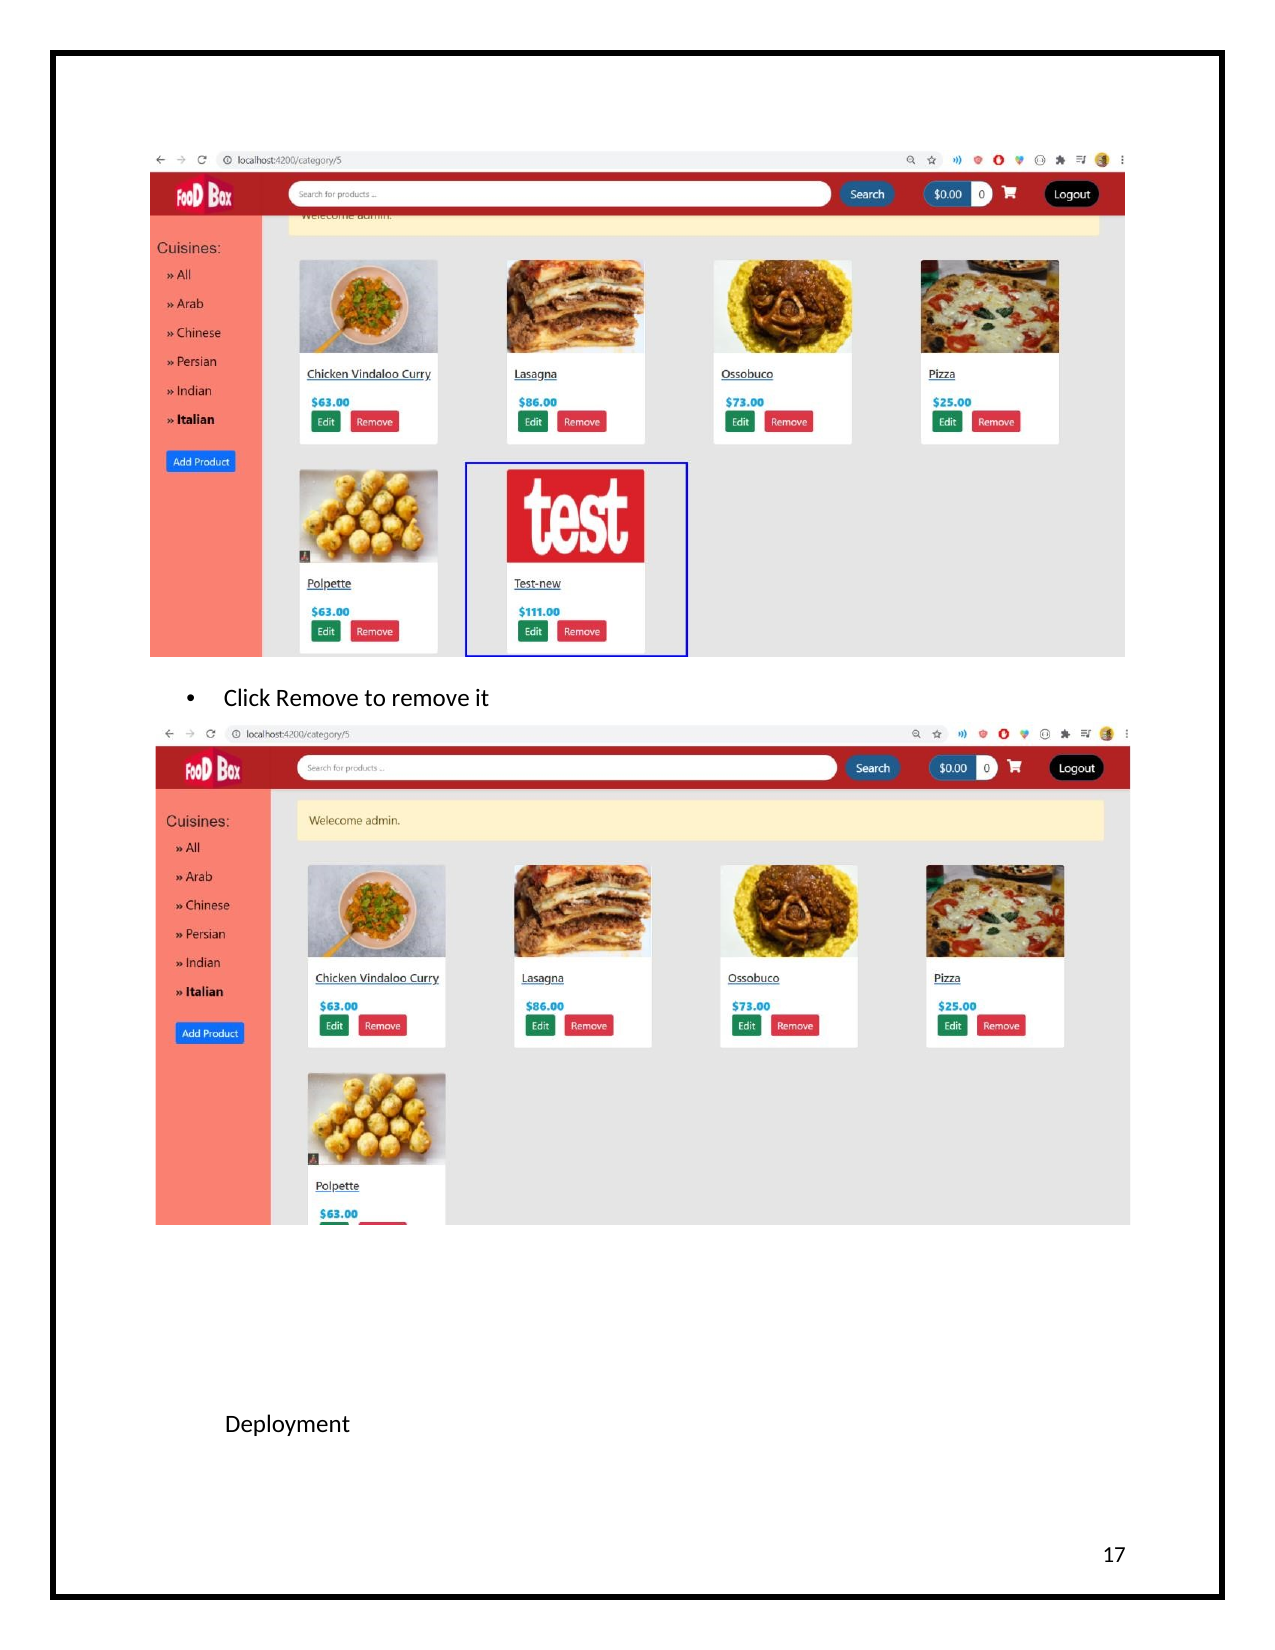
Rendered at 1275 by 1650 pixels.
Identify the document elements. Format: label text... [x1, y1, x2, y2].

text Deployment [225, 1408, 1130, 1438]
picture [155, 722, 1131, 1225]
picture [150, 150, 1125, 657]
list Click Remove to remove it [186, 682, 1130, 713]
